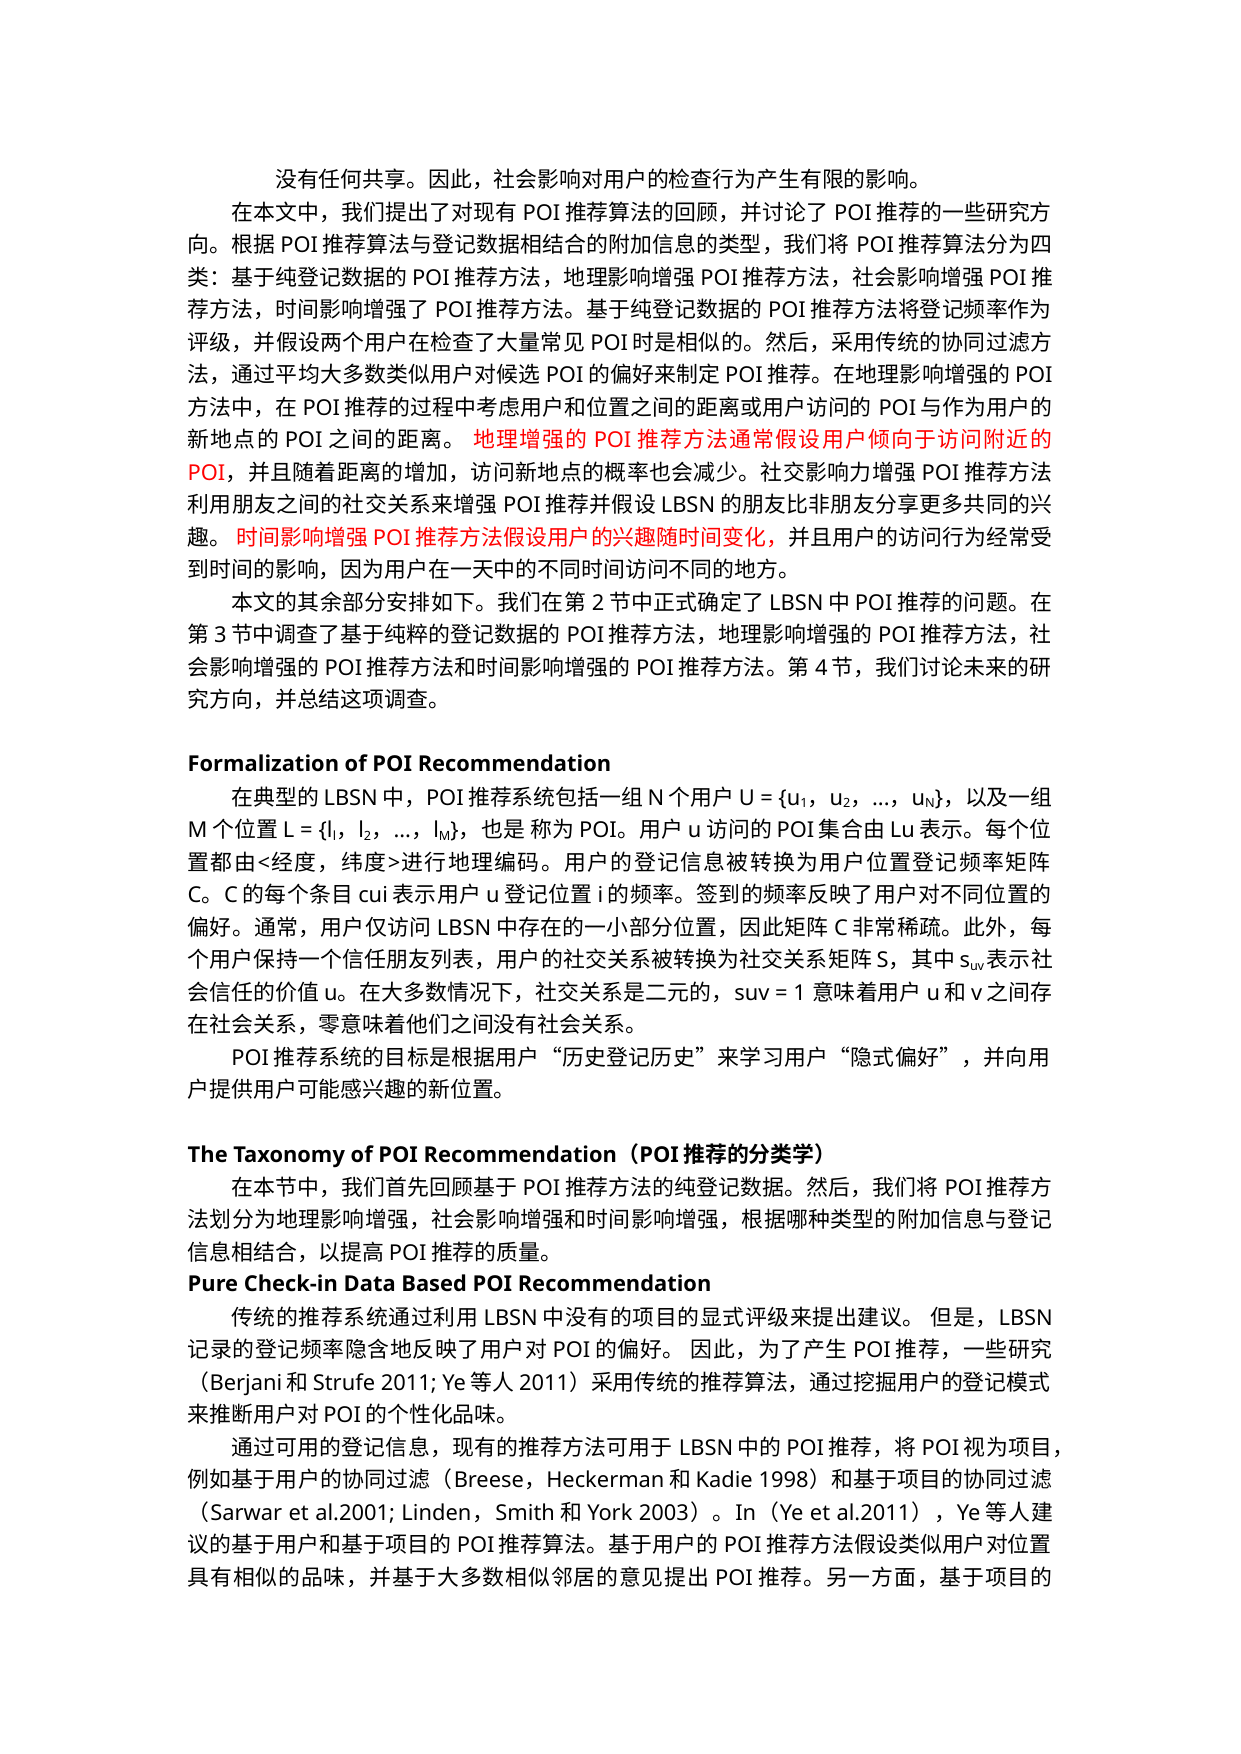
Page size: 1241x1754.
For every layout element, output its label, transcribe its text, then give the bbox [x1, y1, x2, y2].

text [187, 1429, 1053, 1592]
text Pure Check-in Data Based POI Recommendation [187, 1267, 1053, 1299]
text 本文的其余部分安排如下。我们在第2节中正式确定了LBSN中POI推荐的问题。在第3节中调查了基于纯粹的登记数据的POI推荐方法，地理影响增强的POI推荐方法，社会影响增强的POI推荐方法和时间影响增强的POI推荐方法。第4节，我们讨论未来的研究方向，并总结这项调查。 [187, 584, 1053, 714]
text Formalization of POI Recommendation [187, 747, 1053, 779]
text 在本文中，我们提出了对现有POI推荐算法的回顾，并讨论了POI推荐的一些研究方向。根据POI推荐算法与登记数据相结合的附加信息的类型，我们将POI推荐算法分为四类：基于纯登记数据的POI推荐方法，地理影响增强POI推荐方法，社会影响增强POI推荐方法，时间影响增强了POI推荐方法。基于纯登记数据的POI推荐方法将登记频率作为评级，并假设两个用户在检查了大量常见POI时是相似的。然后，采用传统的协同过滤方法，通过平均大多数类似用户对候选POI的偏好来制定POI推荐。在地理影响增强的POI方法中，在POI推荐的过程中考虑用户和位置之间的距离或用户访问的POI与作为用户的新地点的POI之间的距离。 地理增强的POI推荐方法通常假设用户倾向于访问附近的POI，并且随着距离的增加，访问新地点的概率也会减少。社交影响力增强POI推荐方法利用朋友之间的社交关系来增强POI推荐并假设LBSN的朋友比非朋友分享更多共同的兴趣。 时间影响增强POI推荐方法假设用户的兴趣随时间变化，并且用户的访问行为经常受到时间的影响，因为用户在一天中的不同时间访问不同的地方。 [187, 194, 1053, 584]
text 在本节中，我们首先回顾基于POI推荐方法的纯登记数据。然后，我们将POI推荐方法划分为地理影响增强，社会影响增强和时间影响增强，根据哪种类型的附加信息与登记信息相结合，以提高POI推荐的质量。 [187, 1169, 1053, 1267]
text 传统的推荐系统通过利用LBSN中没有的项目的显式评级来提出建议。 但是，LBSN记录的登记频率隐含地反映了用户对POI的偏好。 因此，为了产生POI推荐，一些研究（Berjani和Strufe 2011; Ye等人2011）采用传统的推荐算法，通过挖掘用户的登记模式来推断用户对POI的个性化品味。 [187, 1299, 1053, 1429]
text The Taxonomy of POI Recommendation（POI推荐的分类学） [187, 1137, 1053, 1169]
text POI推荐系统的目标是根据用户“历史登记历史”来学习用户“隐式偏好”，并向用户提供用户可能感兴趣的新位置。 [187, 1039, 1053, 1104]
text 在典型的LBSN中，POI推荐系统包括一组N个用户U = {u1，u2，...，uN}，以及一组M个位置L = {ll，l2，...，lM}，也是 称为POI。用户u访问的POI集合由Lu表示。每个位置都由<经度，纬度>进行地理编码。用户的登记信息被转换为用户位置登记频率矩阵C。C的每个条目cui表示用户u登记位置i的频率。签到的频率反映了用户对不同位置的偏好。通常，用户仅访问LBSN中存在的一小部分位置，因此矩阵C非常稀疏。此外，每个用户保持一个信任朋友列表，用户的社交关系被转换为社交关系矩阵S，其中suv表示社会信任的价值u。在大多数情况下，社交关系是二元的，suv = 1 意味着用户u和v之间存在社会关系，零意味着他们之间没有社会关系。 [187, 779, 1053, 1039]
